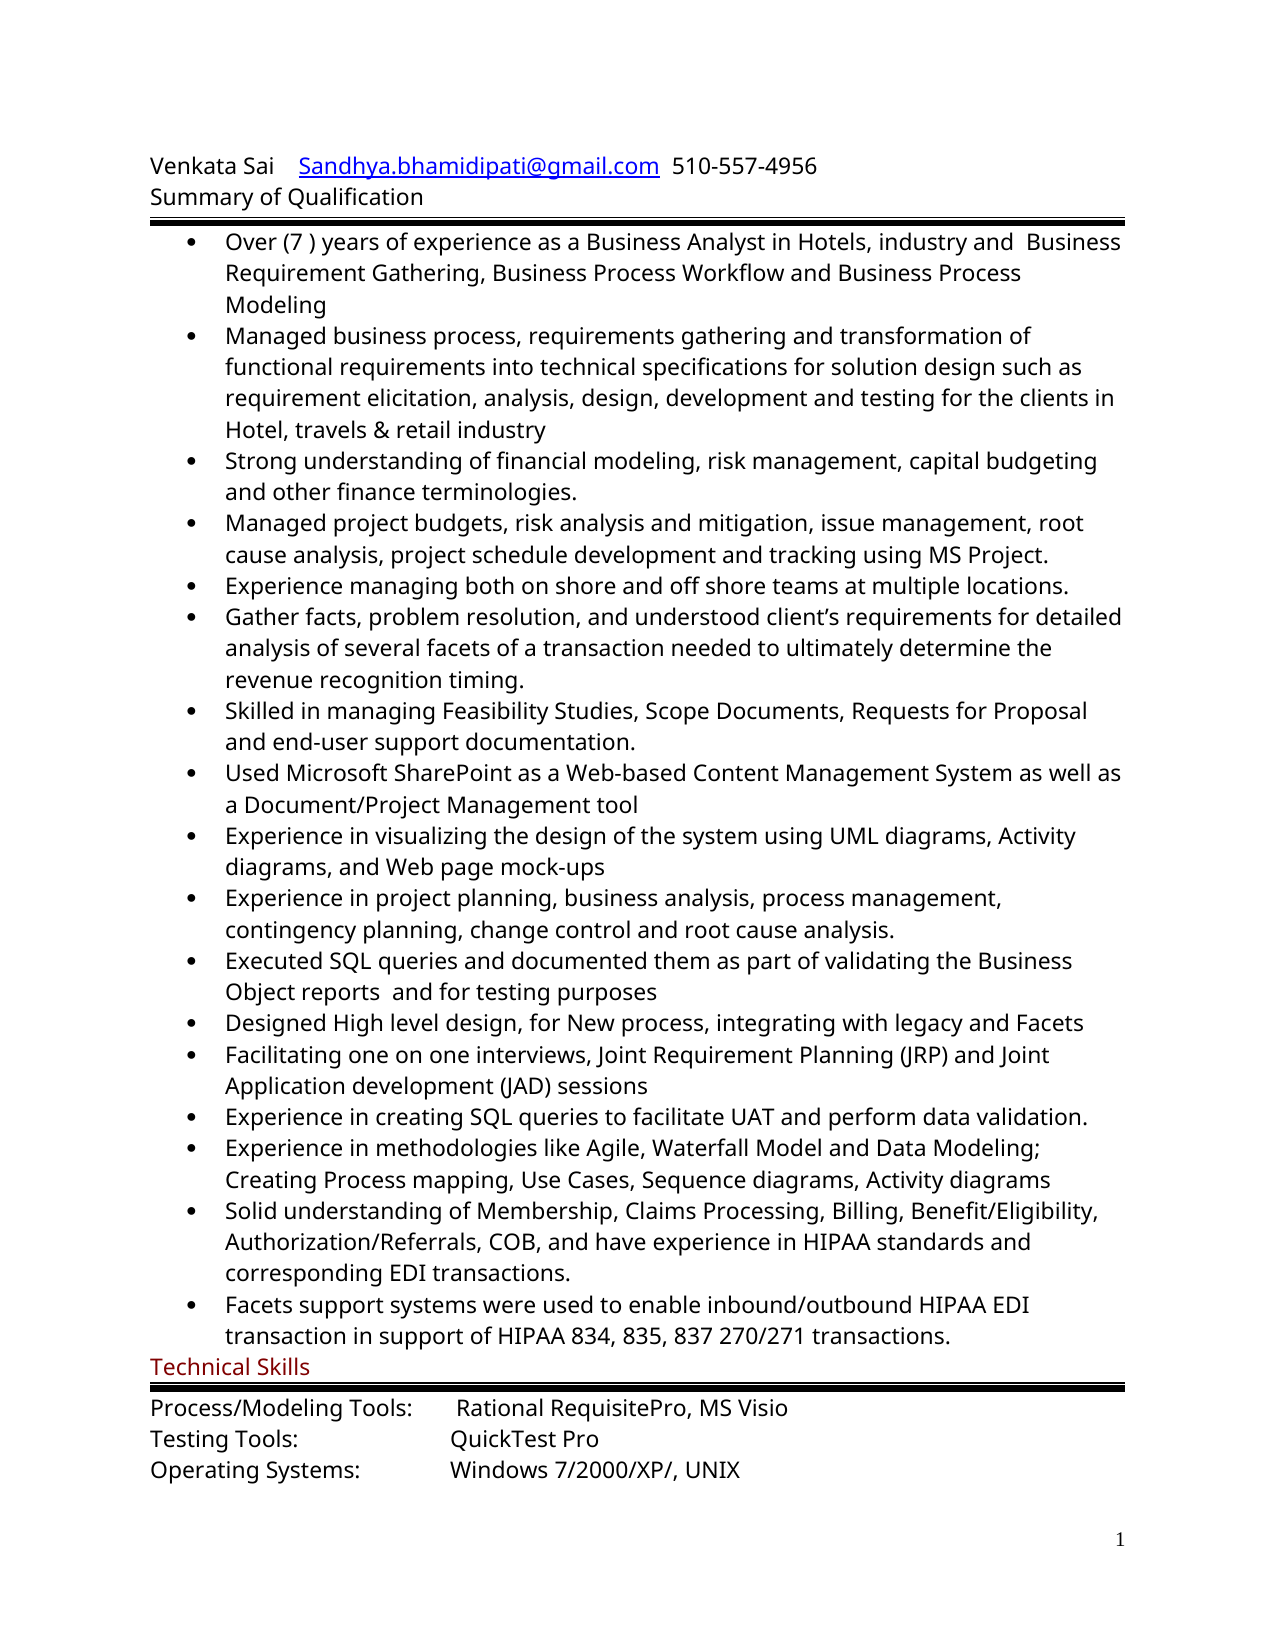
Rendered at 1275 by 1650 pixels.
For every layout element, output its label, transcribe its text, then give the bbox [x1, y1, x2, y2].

list Solid understanding of Membership, Claims Processing, Billing, Benefit/Eligibility, Authorization/Referrals, COB, and have experience in HIPAA standards and corresponding EDI transactions. [187, 1195, 1125, 1288]
subtitle Technical Skills [150, 1351, 1125, 1382]
list Managed project budgets, risk analysis and mitigation, issue management, root cause analysis, project schedule development and tracking using MS Project. [187, 507, 1125, 570]
list Strong understanding of financial modeling, risk management, capital budgeting and other finance terminologies. [187, 445, 1125, 507]
list Experience in project planning, business analysis, process management, contingency planning, change control and root cause analysis. [187, 882, 1125, 945]
text Testing Tools: QuickTest Pro [150, 1423, 1125, 1454]
list Skilled in managing Feasibility Studies, Scope Documents, Requests for Proposal and end-user support documentation. [187, 695, 1125, 757]
list Used Microsoft SharePoint as a Web-based Content Management System as well as a Document/Project Management tool [187, 757, 1125, 820]
list Experience managing both on shore and off shore teams at multiple locations. [187, 570, 1125, 601]
list Designed High level design, for New process, integrating with legacy and Facets [187, 1007, 1125, 1038]
list Facets support systems were used to enable inbound/outbound HIPAA EDI transaction in support of HIPAA 834, 835, 837 270/271 transactions. [187, 1288, 1125, 1351]
text Venkata Sai Sandhya.bhamidipati@gmail.com 510-557-4956 [150, 150, 1125, 181]
list Managed business process, requirements gathering and transformation of functional requirements into technical specifications for solution design such as requirement elicitation, analysis, design, development and testing for the clients in Hotel, travels & retail industry [187, 320, 1125, 445]
list Facilitating one on one interviews, Joint Requirement Planning (JRP) and Joint Application development (JAD) sessions [187, 1038, 1125, 1101]
text Summary of Qualification [150, 181, 1125, 217]
list Over (7 ) years of experience as a Business Analyst in Hotels, industry and Business Requirement Gathering, Business Process Workflow and Business Process Modeling [187, 226, 1125, 320]
list Experience in methodologies like Agile, Waterfall Model and Data Modeling; Creating Process mapping, Use Cases, Sequence diagrams, Activity diagrams [187, 1132, 1125, 1195]
text Operating Systems: Windows 7/2000/XP/, UNIX [150, 1454, 1125, 1485]
text Process/Modeling Tools: Rational RequisitePro, MS Visio [150, 1392, 1125, 1423]
list Experience in visualizing the design of the system using UML diagrams, Activity diagrams, and Web page mock-ups [187, 820, 1125, 882]
list Executed SQL queries and documented them as part of validating the Business Object reports and for testing purposes [187, 945, 1125, 1007]
list Gather facts, problem resolution, and understood client’s requirements for detailed analysis of several facets of a transaction needed to ultimately determine the revenue recognition timing. [187, 601, 1125, 695]
list Experience in creating SQL queries to facilitate UAT and perform data validation. [187, 1101, 1125, 1132]
